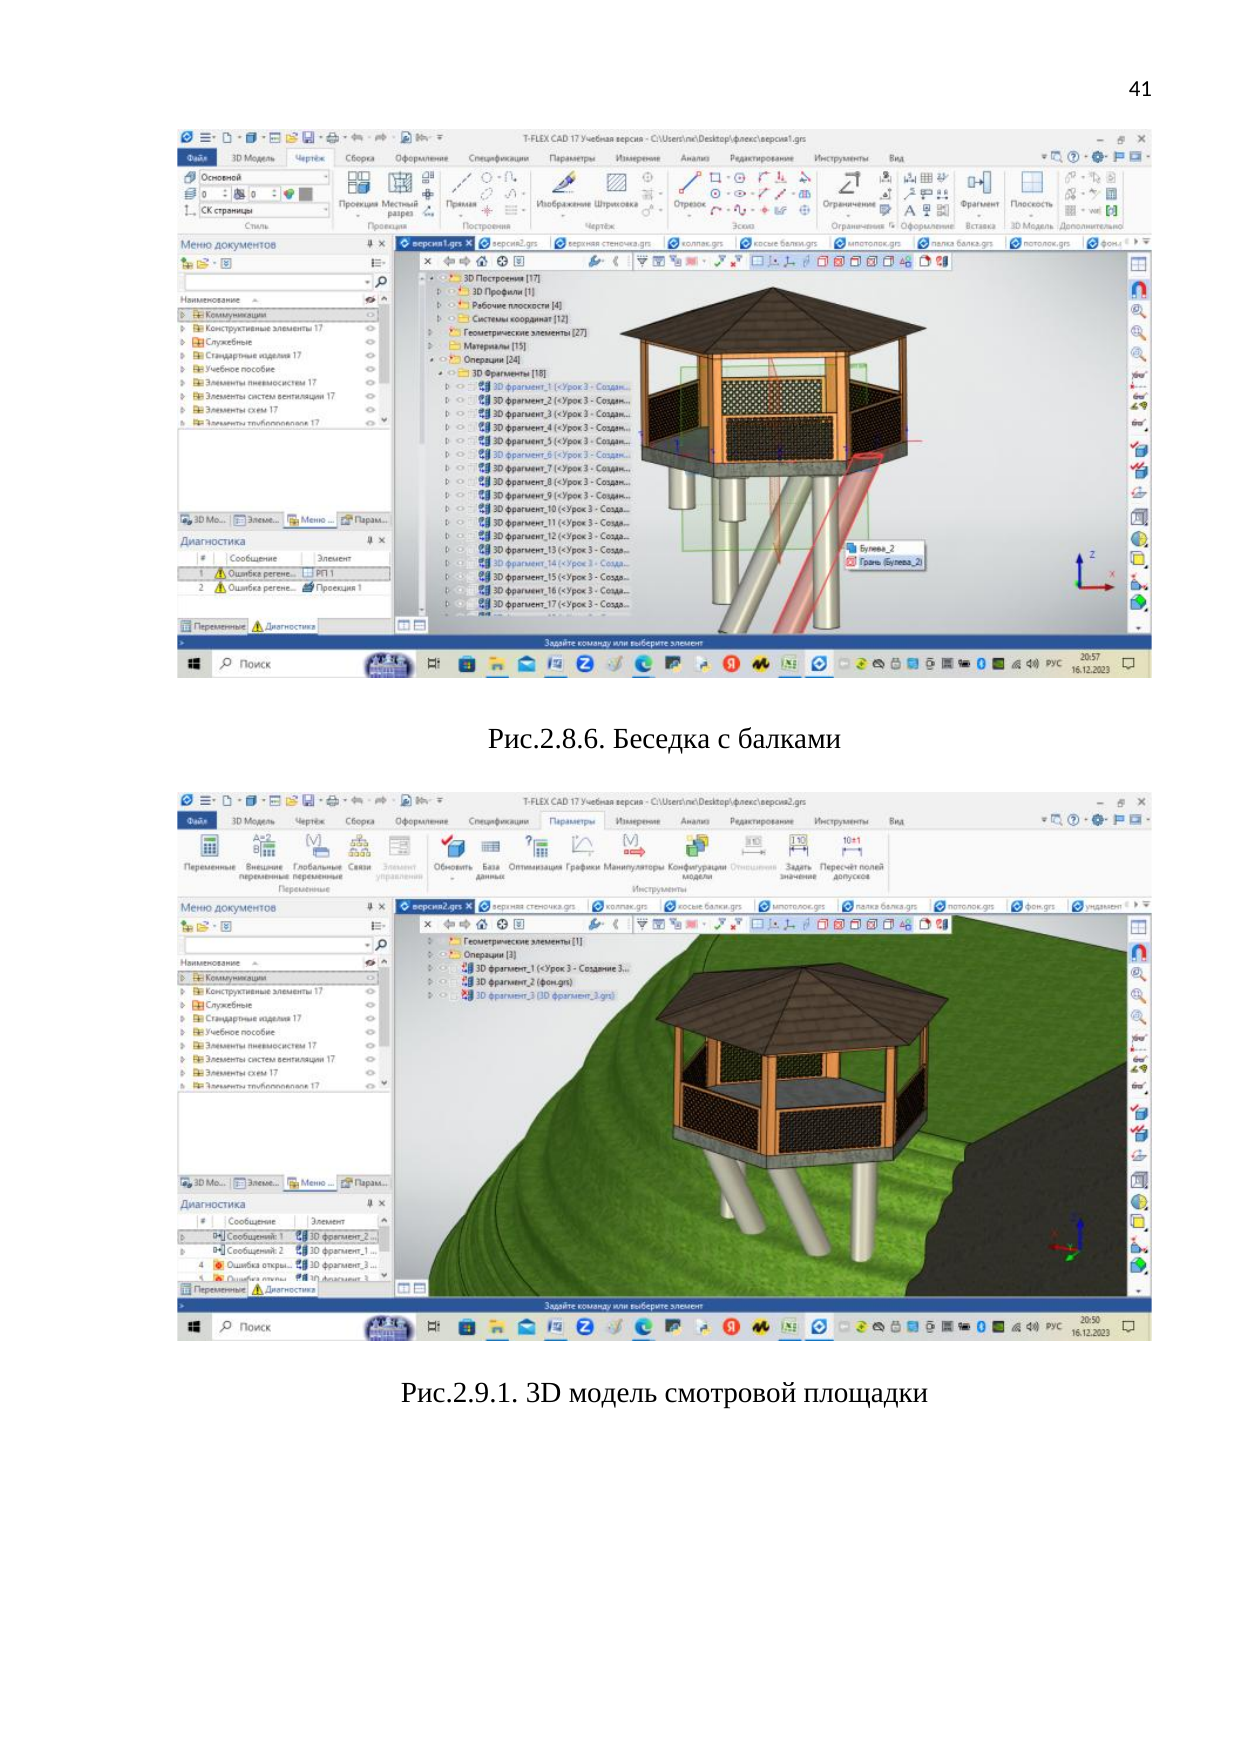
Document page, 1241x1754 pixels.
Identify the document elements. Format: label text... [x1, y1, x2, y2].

picture [177, 129, 1152, 678]
text Рис.2.8.6. Беседка с балками [177, 721, 1152, 755]
picture [177, 792, 1152, 1341]
text Рис.2.9.1. 3D модель смотровой площадки [177, 1375, 1152, 1408]
